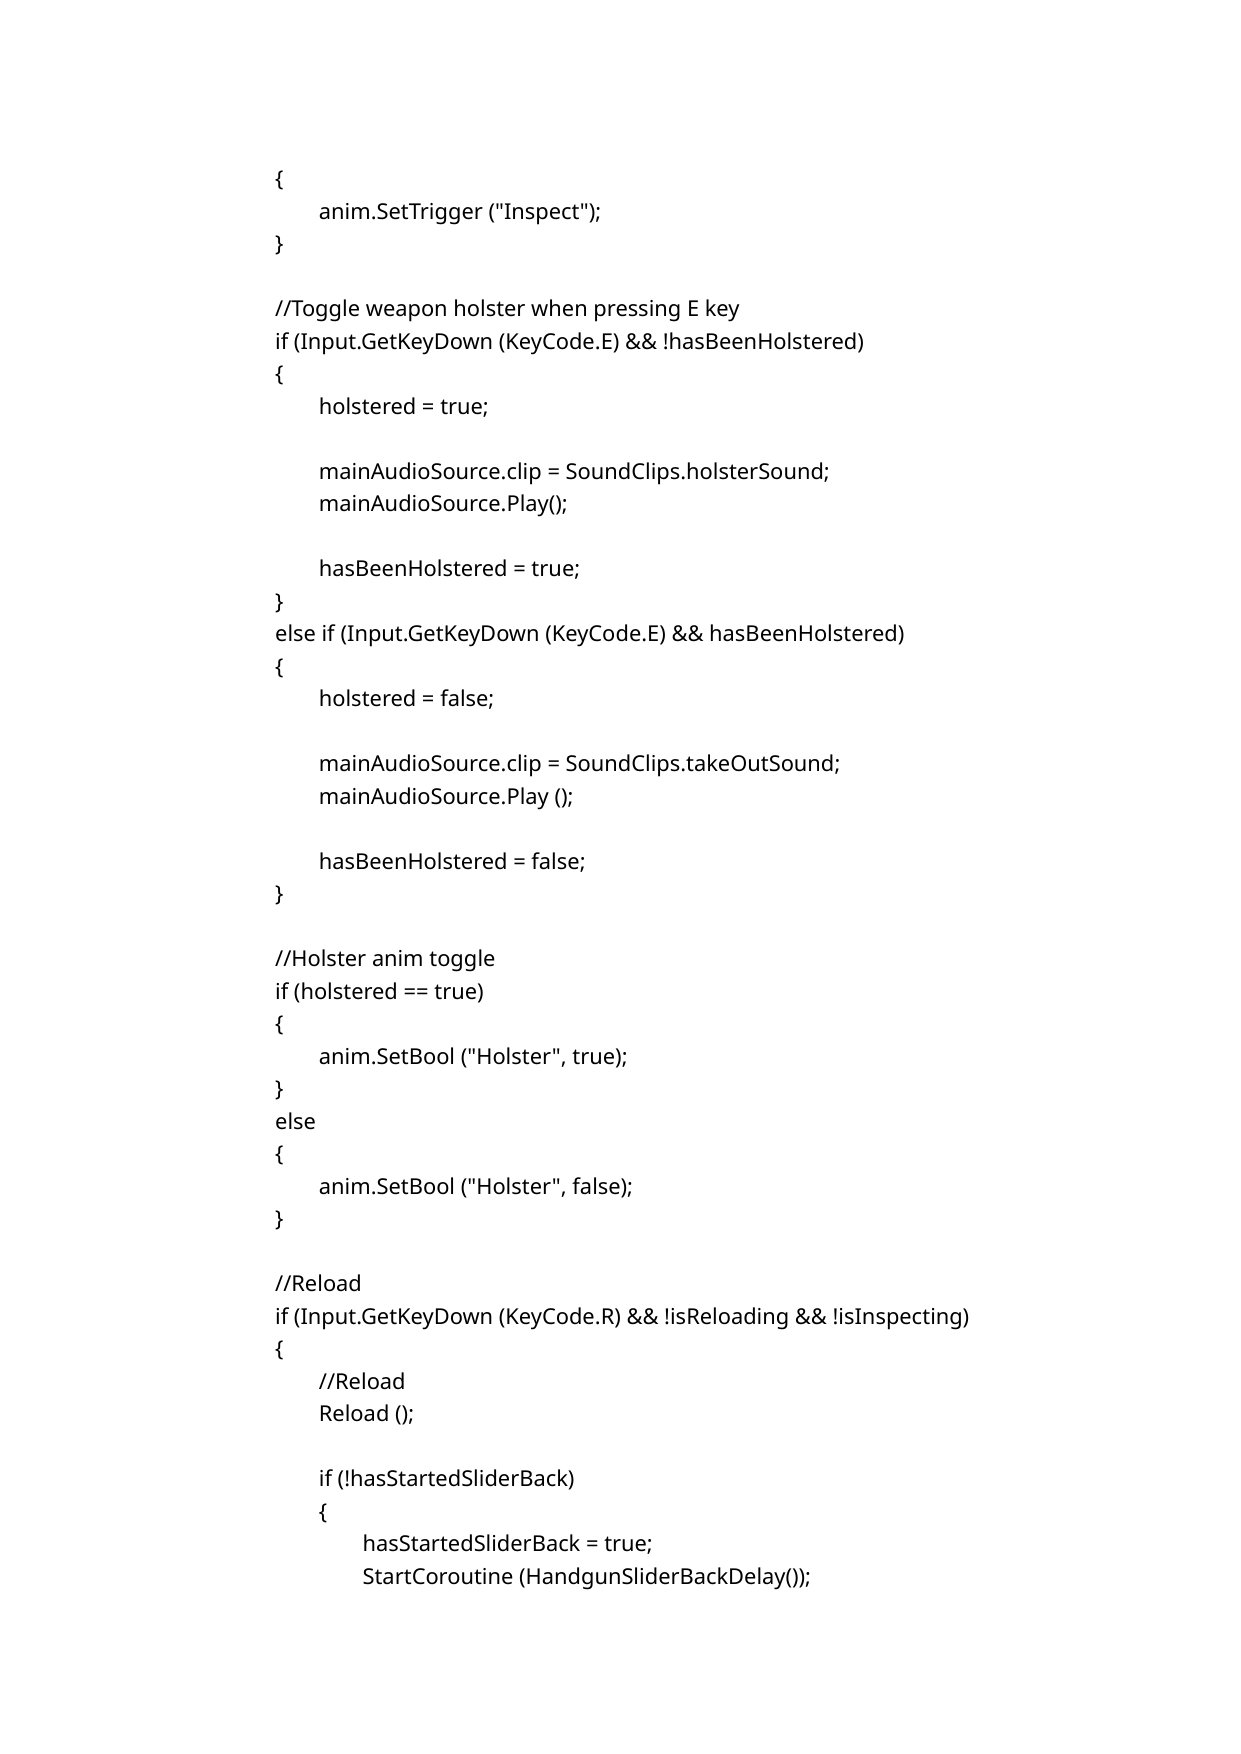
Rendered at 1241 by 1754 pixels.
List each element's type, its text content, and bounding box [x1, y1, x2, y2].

text anim.SetTrigger ("Inspect"); [187, 194, 1053, 227]
text holstered = false; [187, 682, 1053, 714]
text //Toggle weapon holster when pressing E key [187, 292, 1053, 324]
text holstered = true; [187, 389, 1053, 422]
text Reload (); [187, 1397, 1053, 1429]
text } [187, 1072, 1053, 1104]
text anim.SetBool ("Holster", true); [187, 1039, 1053, 1072]
text mainAudioSource.Play(); [187, 487, 1053, 519]
text StartCoroutine (HandgunSliderBackDelay()); [187, 1559, 1053, 1592]
text { [187, 1332, 1053, 1364]
text { [187, 357, 1053, 389]
text { [187, 1494, 1053, 1527]
text //Reload [187, 1267, 1053, 1299]
text if (Input.GetKeyDown (KeyCode.R) && !isReloading && !isInspecting) [187, 1299, 1053, 1332]
text { [187, 162, 1053, 194]
text } [187, 1202, 1053, 1234]
text else [187, 1104, 1053, 1137]
text { [187, 1137, 1053, 1169]
text { [187, 1007, 1053, 1039]
text { [187, 649, 1053, 682]
text } [187, 877, 1053, 909]
text mainAudioSource.clip = SoundClips.takeOutSound; [187, 747, 1053, 779]
text hasBeenHolstered = false; [187, 844, 1053, 877]
text //Holster anim toggle [187, 942, 1053, 974]
text } [187, 584, 1053, 617]
text if (holstered == true) [187, 974, 1053, 1007]
text } [187, 227, 1053, 259]
text hasBeenHolstered = true; [187, 552, 1053, 584]
text hasStartedSliderBack = true; [187, 1527, 1053, 1559]
text if (Input.GetKeyDown (KeyCode.E) && !hasBeenHolstered) [187, 324, 1053, 357]
text if (!hasStartedSliderBack) [187, 1462, 1053, 1494]
text mainAudioSource.clip = SoundClips.holsterSound; [187, 454, 1053, 487]
text //Reload [187, 1364, 1053, 1397]
text mainAudioSource.Play (); [187, 779, 1053, 812]
text else if (Input.GetKeyDown (KeyCode.E) && hasBeenHolstered) [187, 617, 1053, 649]
text anim.SetBool ("Holster", false); [187, 1169, 1053, 1202]
